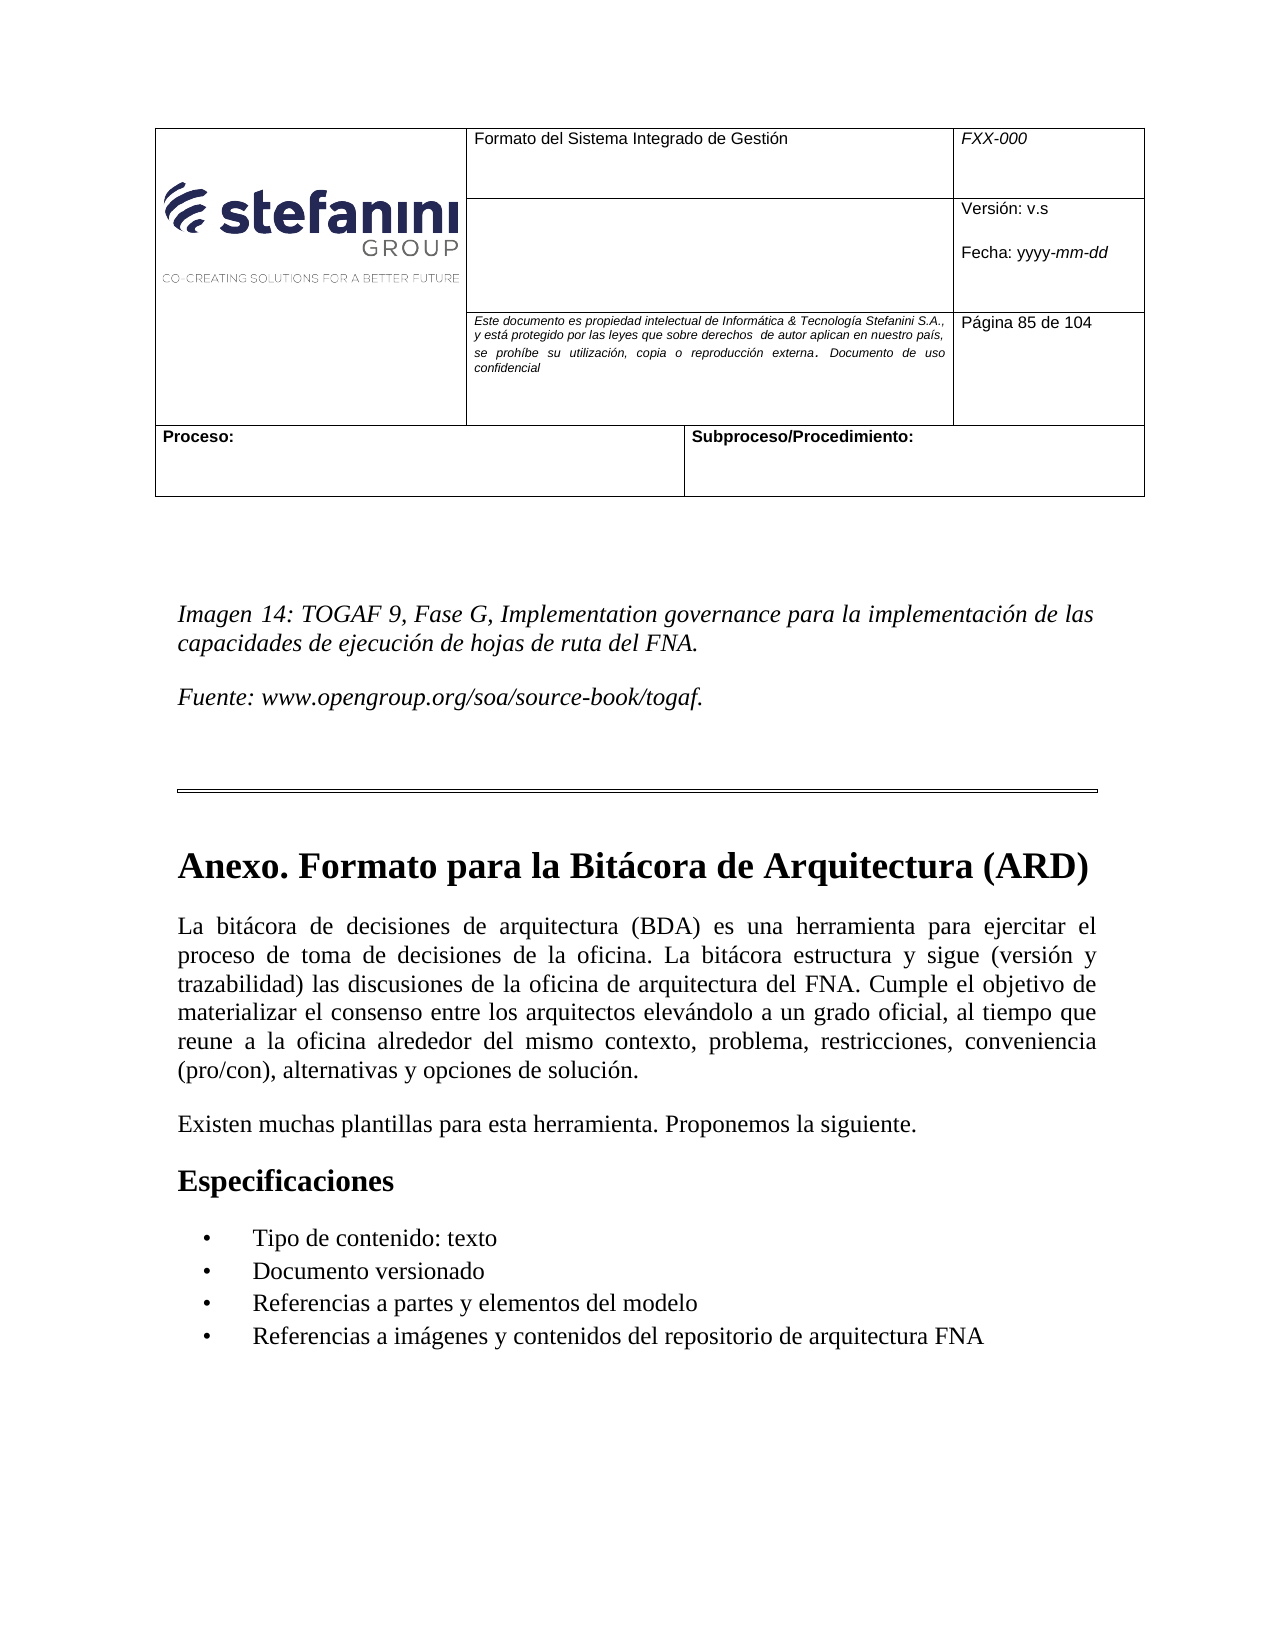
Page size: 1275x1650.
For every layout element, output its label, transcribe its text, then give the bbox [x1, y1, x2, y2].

text Existen muchas plantillas para esta herramienta. Proponemos la siguiente. [177, 1109, 1098, 1137]
text Fuente: www.opengroup.org/soa/source-book/togaf. [177, 682, 1098, 711]
list Referencias a partes y elementos del modelo [202, 1288, 1098, 1317]
list Referencias a imágenes y contenidos del repositorio de arquitectura FNA [202, 1321, 1098, 1350]
list Documento versionado [202, 1256, 1098, 1285]
subtitle Anexo. Formato para la Bitácora de Arquitectura (ARD) [177, 843, 1098, 886]
picture [162, 182, 460, 286]
text Imagen 14: TOGAF 9, Fase G, Implementation governance para la implementación de las capacidades de ejecución de hojas de ruta del FNA. [177, 599, 1098, 657]
list Tipo de contenido: texto [202, 1223, 1098, 1252]
subtitle Especificaciones [177, 1162, 1098, 1198]
text La bitácora de decisiones de arquitectura (BDA) es una herramienta para ejercitar el proceso de toma de decisiones de la oficina. La bitácora estructura y sigue (versión y trazabilidad) las discusiones de la oficina de arquitectura del FNA. Cumple el objetivo de materializar el consenso entre los arquitectos elevándolo a un grado oficial, al tiempo que reune a la oficina alrededor del mismo contexto, problema, restricciones, conveniencia (pro/con), alternativas y opciones de solución. [177, 911, 1098, 1084]
